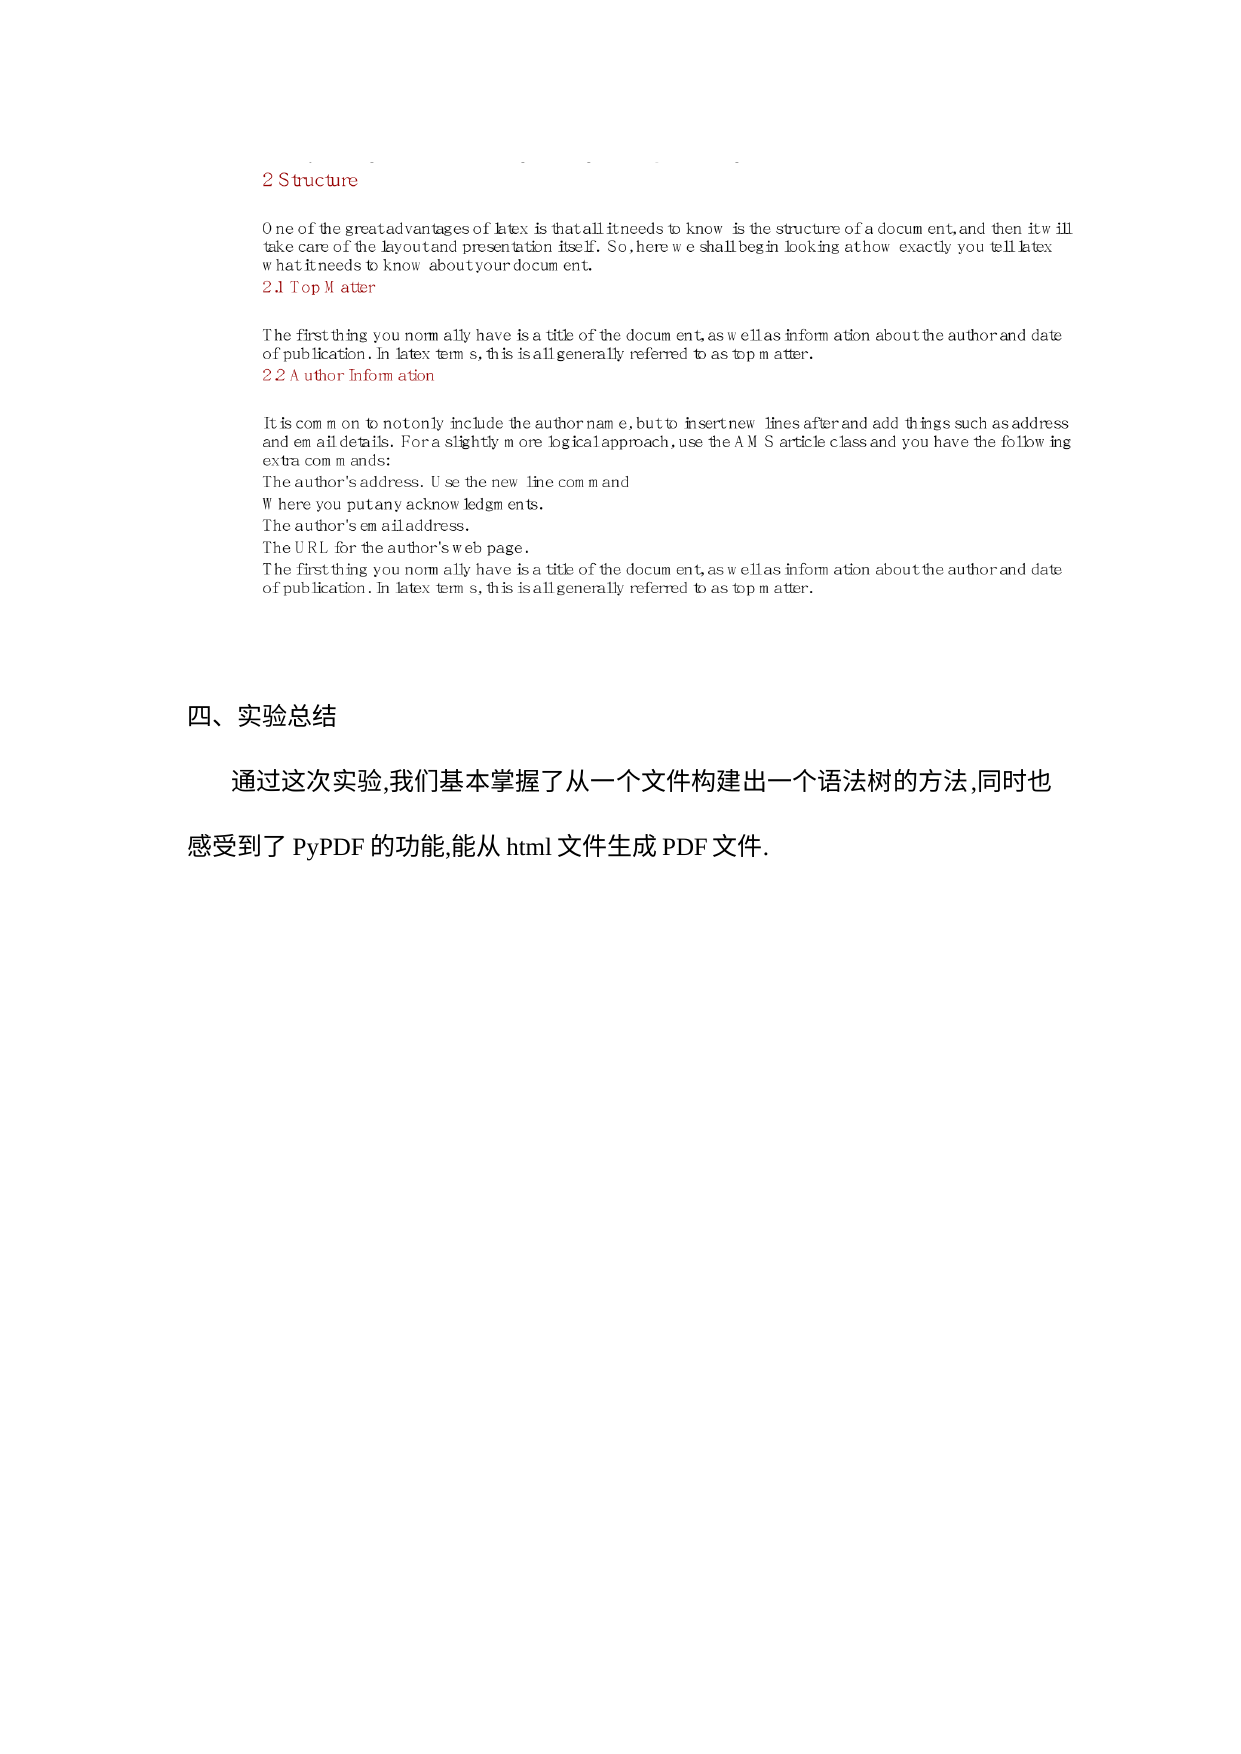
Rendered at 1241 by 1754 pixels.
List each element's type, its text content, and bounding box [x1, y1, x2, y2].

picture [231, 162, 1095, 630]
text 通过这次实验,我们基本掌握了从一个文件构建出一个语法树的方法,同时也感受到了PyPDF的功能,能从html文件生成PDF文件. [187, 747, 1053, 877]
text 四、实验总结 [187, 682, 1053, 747]
